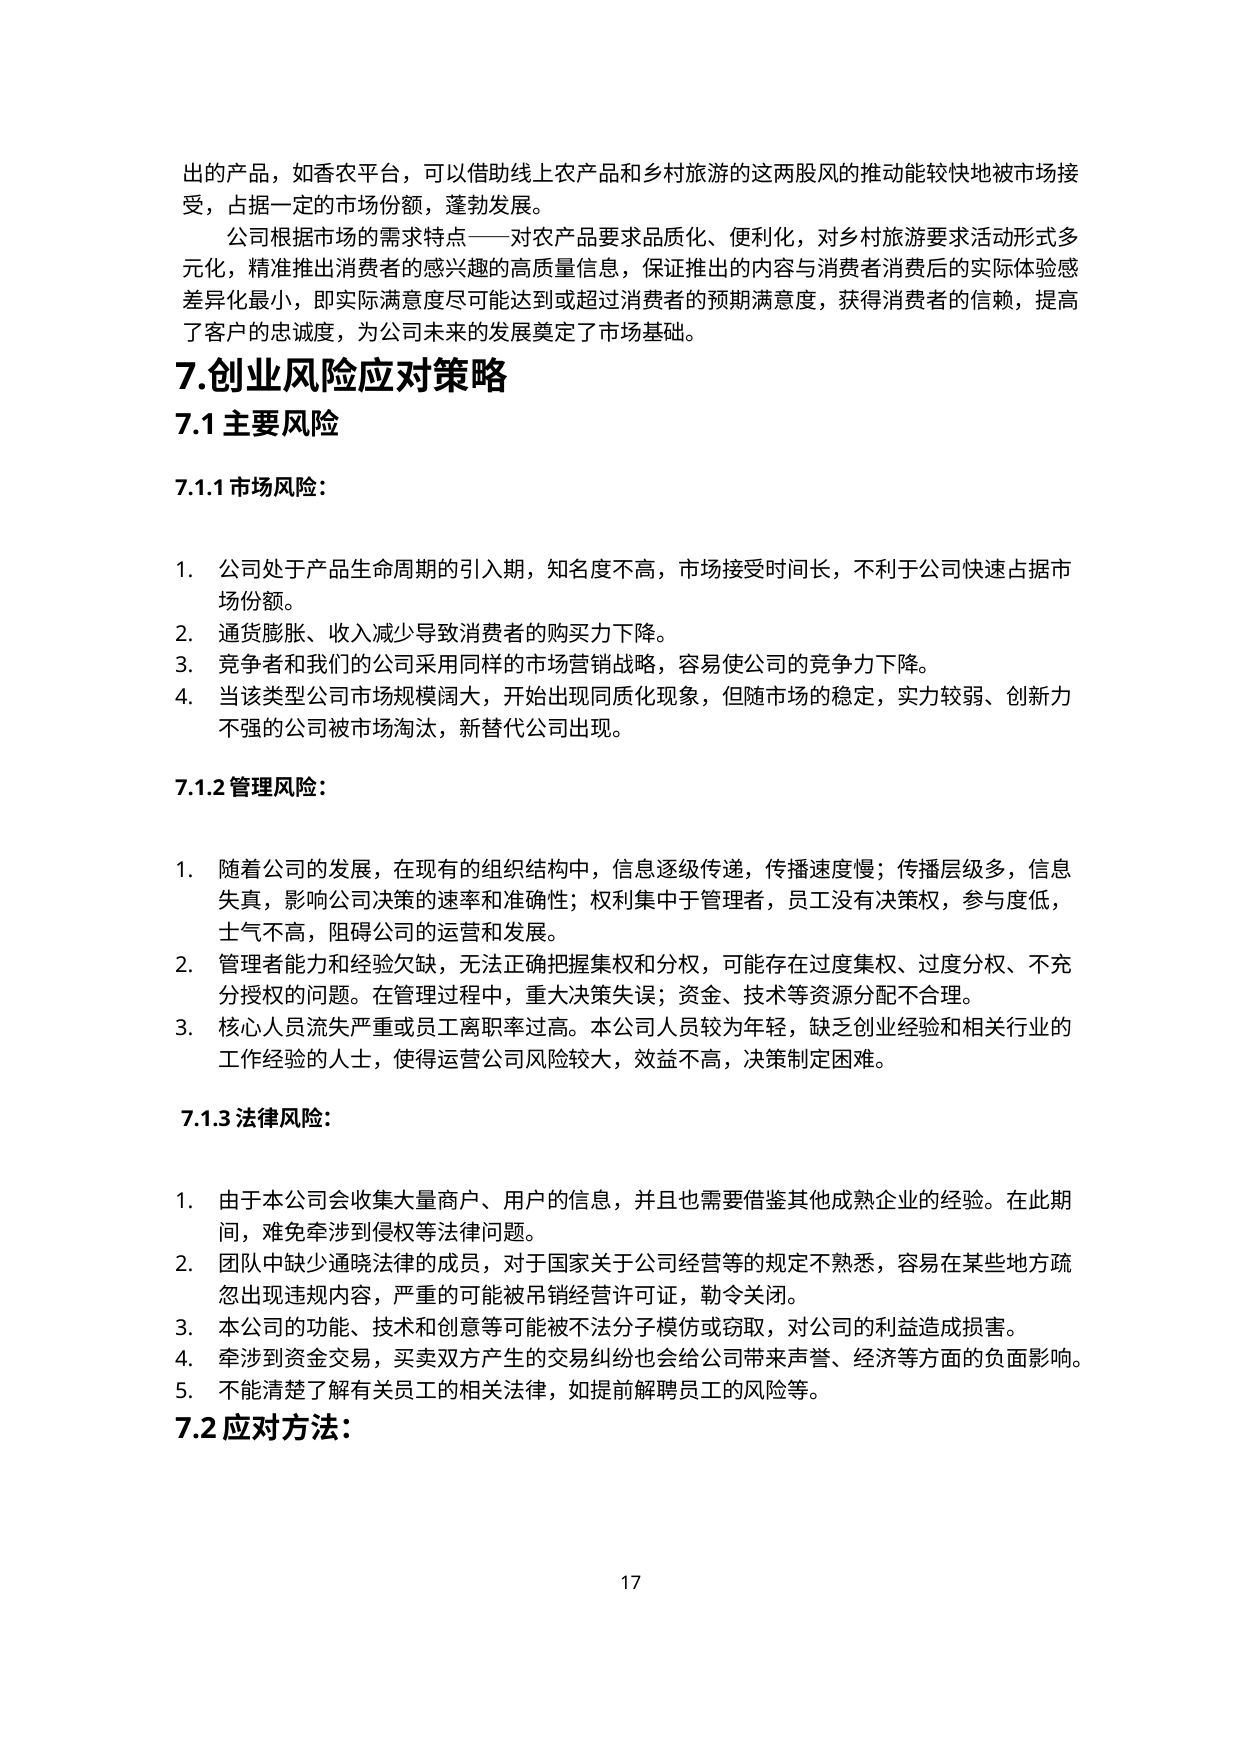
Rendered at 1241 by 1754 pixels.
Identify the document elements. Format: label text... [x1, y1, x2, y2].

list 牵涉到资金交易，买卖双方产生的交易纠纷也会给公司带来声誉、经济等方面的负面影响。 [175, 1341, 1086, 1373]
subtitle 7.1.3法律风险： [175, 1101, 1086, 1132]
list 核心人员流失严重或员工离职率过高。本公司人员较为年轻，缺乏创业经验和相关行业的工作经验的人士，使得运营公司风险较大，效益不高，决策制定困难。 [175, 1010, 1086, 1074]
list 不能清楚了解有关员工的相关法律，如提前解聘员工的风险等。 [175, 1373, 1086, 1405]
list 团队中缺少通晓法律的成员，对于国家关于公司经营等的规定不熟悉，容易在某些地方疏忽出现违规内容，严重的可能被吊销经营许可证，勒令关闭。 [175, 1246, 1086, 1309]
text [182, 156, 1086, 219]
text 公司根据市场的需求特点——对农产品要求品质化、便利化，对乡村旅游要求活动形式多元化，精准推出消费者的感兴趣的高质量信息，保证推出的内容与消费者消费后的实际体验感差异化最小，即实际满意度尽可能达到或超过消费者的预期满意度，获得消费者的信赖，提高了客户的忠诚度，为公司未来的发展奠定了市场基础。 [182, 219, 1086, 346]
subtitle 7.1.2管理风险： [175, 770, 1086, 801]
subtitle 7.1.1市场风险： [175, 470, 1086, 502]
subtitle 7.创业风险应对策略 [175, 346, 1086, 401]
list 公司处于产品生命周期的引入期，知名度不高，市场接受时间长，不利于公司快速占据市场份额。 [175, 552, 1086, 616]
subtitle 7.1主要风险 [175, 401, 1086, 443]
list 当该类型公司市场规模阔大，开始出现同质化现象，但随市场的稳定，实力较弱、创新力不强的公司被市场淘汰，新替代公司出现。 [175, 679, 1086, 743]
list 由于本公司会收集大量商户、用户的信息，并且也需要借鉴其他成熟企业的经验。在此期间，难免牵涉到侵权等法律问题。 [175, 1183, 1086, 1246]
list 竞争者和我们的公司采用同样的市场营销战略，容易使公司的竞争力下降。 [175, 647, 1086, 679]
subtitle 7.2应对方法： [175, 1405, 1086, 1447]
list 本公司的功能、技术和创意等可能被不法分子模仿或窃取，对公司的利益造成损害。 [175, 1309, 1086, 1341]
list 管理者能力和经验欠缺，无法正确把握集权和分权，可能存在过度集权、过度分权、不充分授权的问题。在管理过程中，重大决策失误；资金、技术等资源分配不合理。 [175, 947, 1086, 1010]
list 随着公司的发展，在现有的组织结构中，信息逐级传递，传播速度慢；传播层级多，信息失真，影响公司决策的速率和准确性；权利集中于管理者，员工没有决策权，参与度低，士气不高，阻碍公司的运营和发展。 [175, 852, 1086, 947]
list 通货膨胀、收入减少导致消费者的购买力下降。 [175, 616, 1086, 647]
